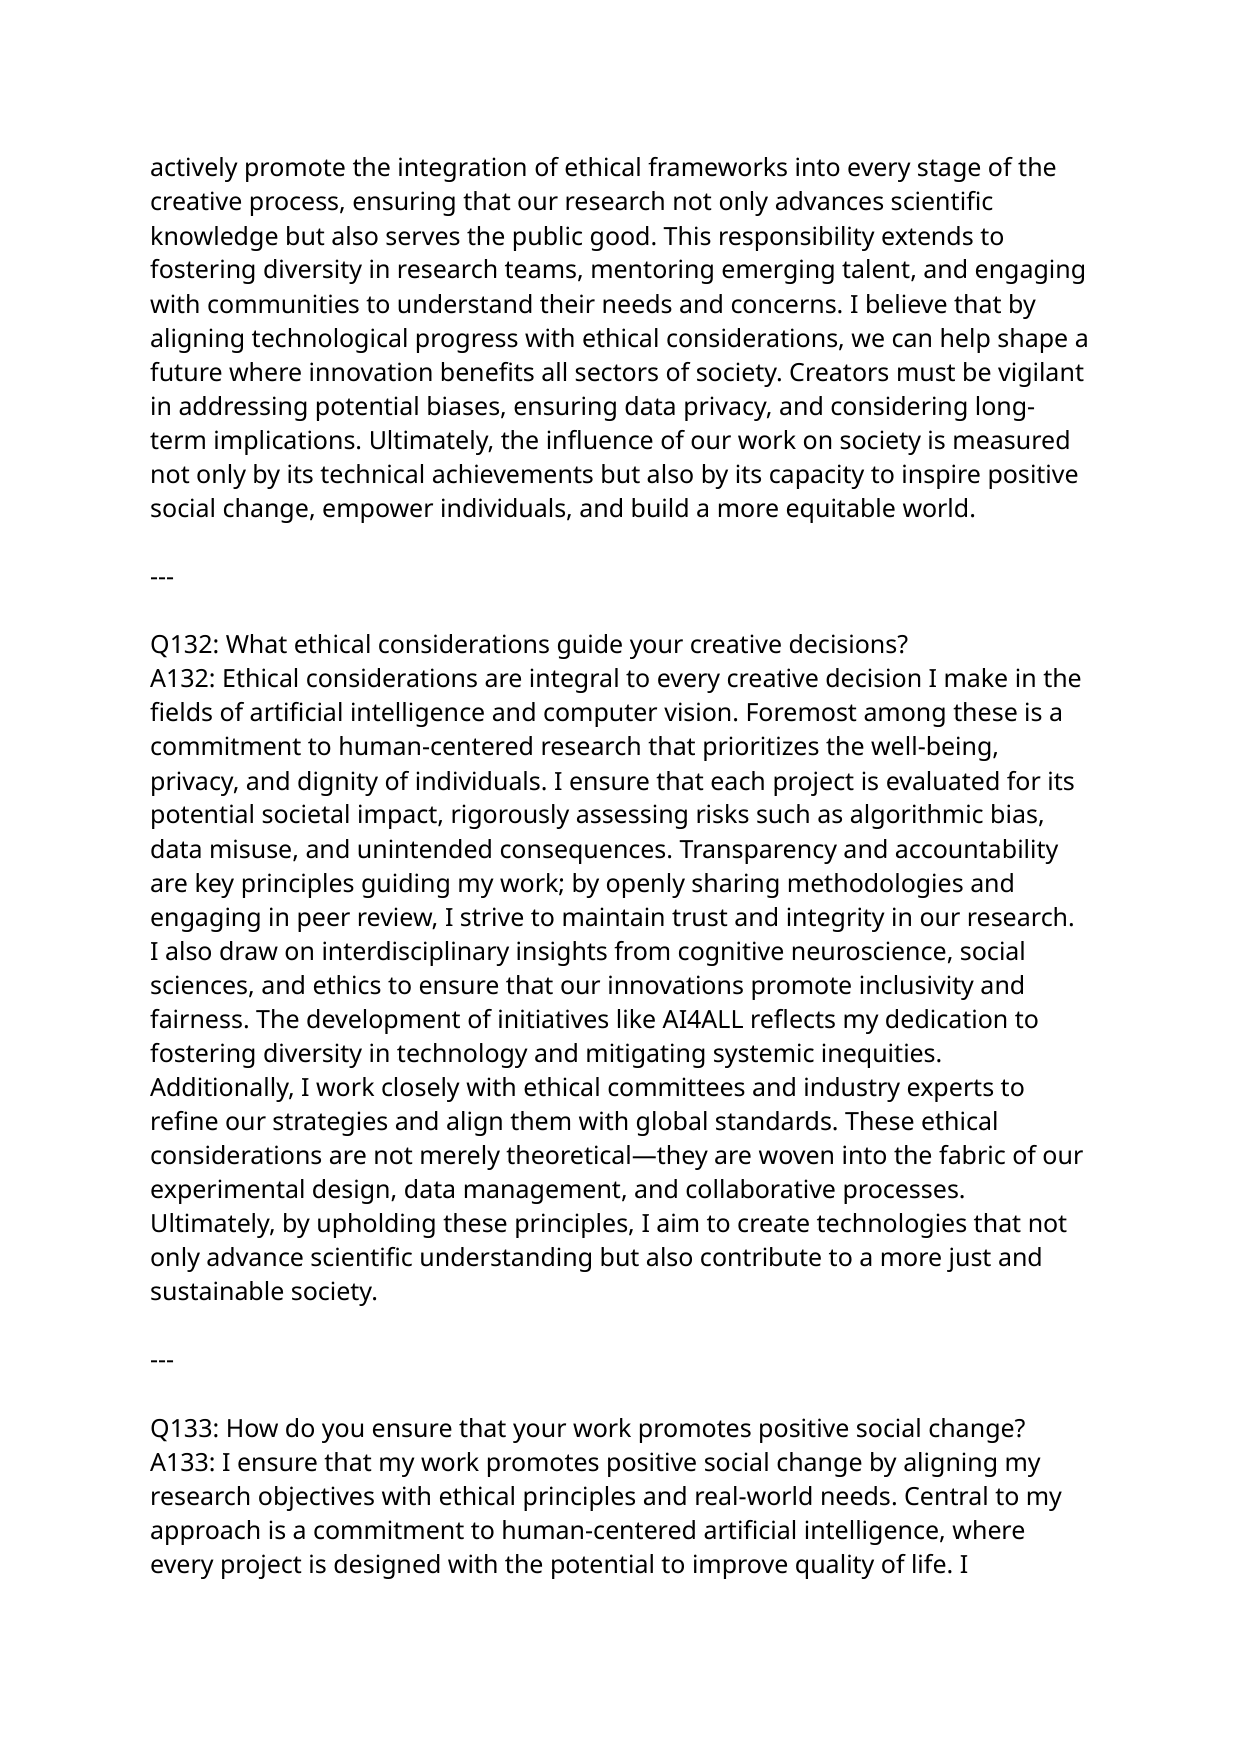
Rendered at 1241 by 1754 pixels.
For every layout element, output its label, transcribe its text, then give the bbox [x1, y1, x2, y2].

text A132: Ethical considerations are integral to every creative decision I make in the fields of artificial intelligence and computer vision. Foremost among these is a commitment to human-centered research that prioritizes the well-being, privacy, and dignity of individuals. I ensure that each project is evaluated for its potential societal impact, rigorously assessing risks such as algorithmic bias, data misuse, and unintended consequences. Transparency and accountability are key principles guiding my work; by openly sharing methodologies and engaging in peer review, I strive to maintain trust and integrity in our research. I also draw on interdisciplinary insights from cognitive neuroscience, social sciences, and ethics to ensure that our innovations promote inclusivity and fairness. The development of initiatives like AI4ALL reflects my dedication to fostering diversity in technology and mitigating systemic inequities. Additionally, I work closely with ethical committees and industry experts to refine our strategies and align them with global standards. These ethical considerations are not merely theoretical—they are woven into the fabric of our experimental design, data management, and collaborative processes. Ultimately, by upholding these principles, I aim to create technologies that not only advance scientific understanding but also contribute to a more just and sustainable society. [150, 661, 1090, 1308]
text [150, 1444, 1090, 1581]
text --- [150, 1342, 1090, 1376]
text Q132: What ethical considerations guide your creative decisions? [150, 627, 1090, 661]
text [150, 150, 1090, 525]
text --- [150, 559, 1090, 593]
text Q133: How do you ensure that your work promotes positive social change? [150, 1410, 1090, 1444]
